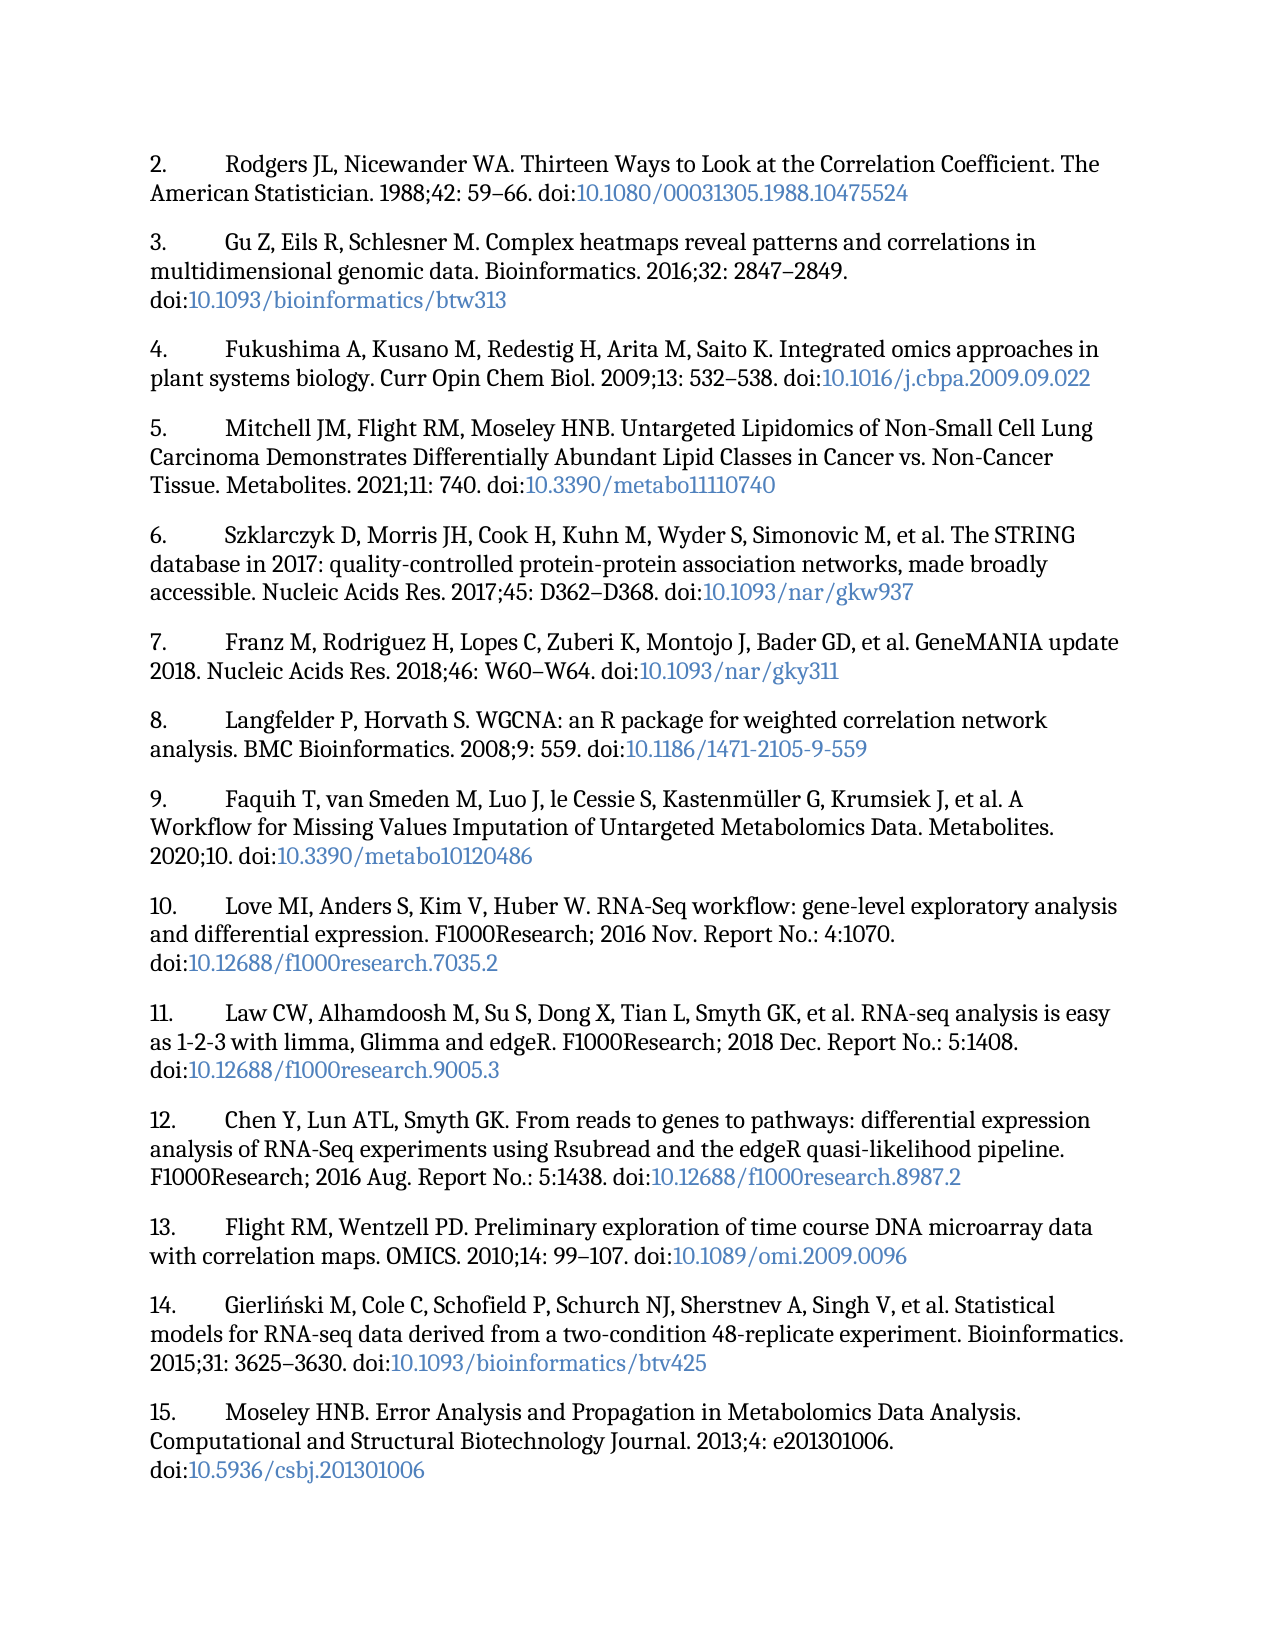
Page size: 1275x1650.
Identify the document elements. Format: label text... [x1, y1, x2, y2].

text 5. Mitchell JM, Flight RM, Moseley HNB. Untargeted Lipidomics of Non-Small Cell Lung Carcinoma Demonstrates Differentially Abundant Lipid Classes in Cancer vs. Non-Cancer Tissue. Metabolites. 2021;11: 740. doi:10.3390/metabo11110740 [150, 414, 1125, 500]
text 8. Langfelder P, Horvath S. WGCNA: an R package for weighted correlation network analysis. BMC Bioinformatics. 2008;9: 559. doi:10.1186/1471-2105-9-559 [150, 706, 1125, 764]
text 15. Moseley HNB. Error Analysis and Propagation in Metabolomics Data Analysis. Computational and Structural Biotechnology Journal. 2013;4: e201301006. doi:10.5936/csbj.201301006 [150, 1398, 1125, 1484]
text 7. Franz M, Rodriguez H, Lopes C, Zuberi K, Montojo J, Bader GD, et al. GeneMANIA update 2018. Nucleic Acids Res. 2018;46: W60–W64. doi:10.1093/nar/gky311 [150, 628, 1125, 685]
text 6. Szklarczyk D, Morris JH, Cook H, Kuhn M, Wyder S, Simonovic M, et al. The STRING database in 2017: quality-controlled protein-protein association networks, made broadly accessible. Nucleic Acids Res. 2017;45: D362–D368. doi:10.1093/nar/gkw937 [150, 521, 1125, 607]
text 4. Fukushima A, Kusano M, Redestig H, Arita M, Saito K. Integrated omics approaches in plant systems biology. Curr Opin Chem Biol. 2009;13: 532–538. doi:10.1016/j.cbpa.2009.09.022 [150, 335, 1125, 393]
text 2. Rodgers JL, Nicewander WA. Thirteen Ways to Look at the Correlation Coefficient. The American Statistician. 1988;42: 59–66. doi:10.1080/00031305.1988.10475524 [150, 150, 1125, 207]
text 10. Love MI, Anders S, Kim V, Huber W. RNA-Seq workflow: gene-level exploratory analysis and differential expression. F1000Research; 2016 Nov. Report No.: 4:1070. doi:10.12688/f1000research.7035.2 [150, 892, 1125, 978]
text 14. Gierliński M, Cole C, Schofield P, Schurch NJ, Sherstnev A, Singh V, et al. Statistical models for RNA-seq data derived from a two-condition 48-replicate experiment. Bioinformatics. 2015;31: 3625–3630. doi:10.1093/bioinformatics/btv425 [150, 1291, 1125, 1377]
text 12. Chen Y, Lun ATL, Smyth GK. From reads to genes to pathways: differential expression analysis of RNA-Seq experiments using Rsubread and the edgeR quasi-likelihood pipeline. F1000Research; 2016 Aug. Report No.: 5:1438. doi:10.12688/f1000research.8987.2 [150, 1106, 1125, 1192]
text 3. Gu Z, Eils R, Schlesner M. Complex heatmaps reveal patterns and correlations in multidimensional genomic data. Bioinformatics. 2016;32: 2847–2849. doi:10.1093/bioinformatics/btw313 [150, 228, 1125, 314]
text 9. Faquih T, van Smeden M, Luo J, le Cessie S, Kastenmüller G, Krumsiek J, et al. A Workflow for Missing Values Imputation of Untargeted Metabolomics Data. Metabolites. 2020;10. doi:10.3390/metabo10120486 [150, 784, 1125, 871]
text 11. Law CW, Alhamdoosh M, Su S, Dong X, Tian L, Smyth GK, et al. RNA-seq analysis is easy as 1-2-3 with limma, Glimma and edgeR. F1000Research; 2018 Dec. Report No.: 5:1408. doi:10.12688/f1000research.9005.3 [150, 999, 1125, 1085]
text 13. Flight RM, Wentzell PD. Preliminary exploration of time course DNA microarray data with correlation maps. OMICS. 2010;14: 99–107. doi:10.1089/omi.2009.0096 [150, 1213, 1125, 1270]
